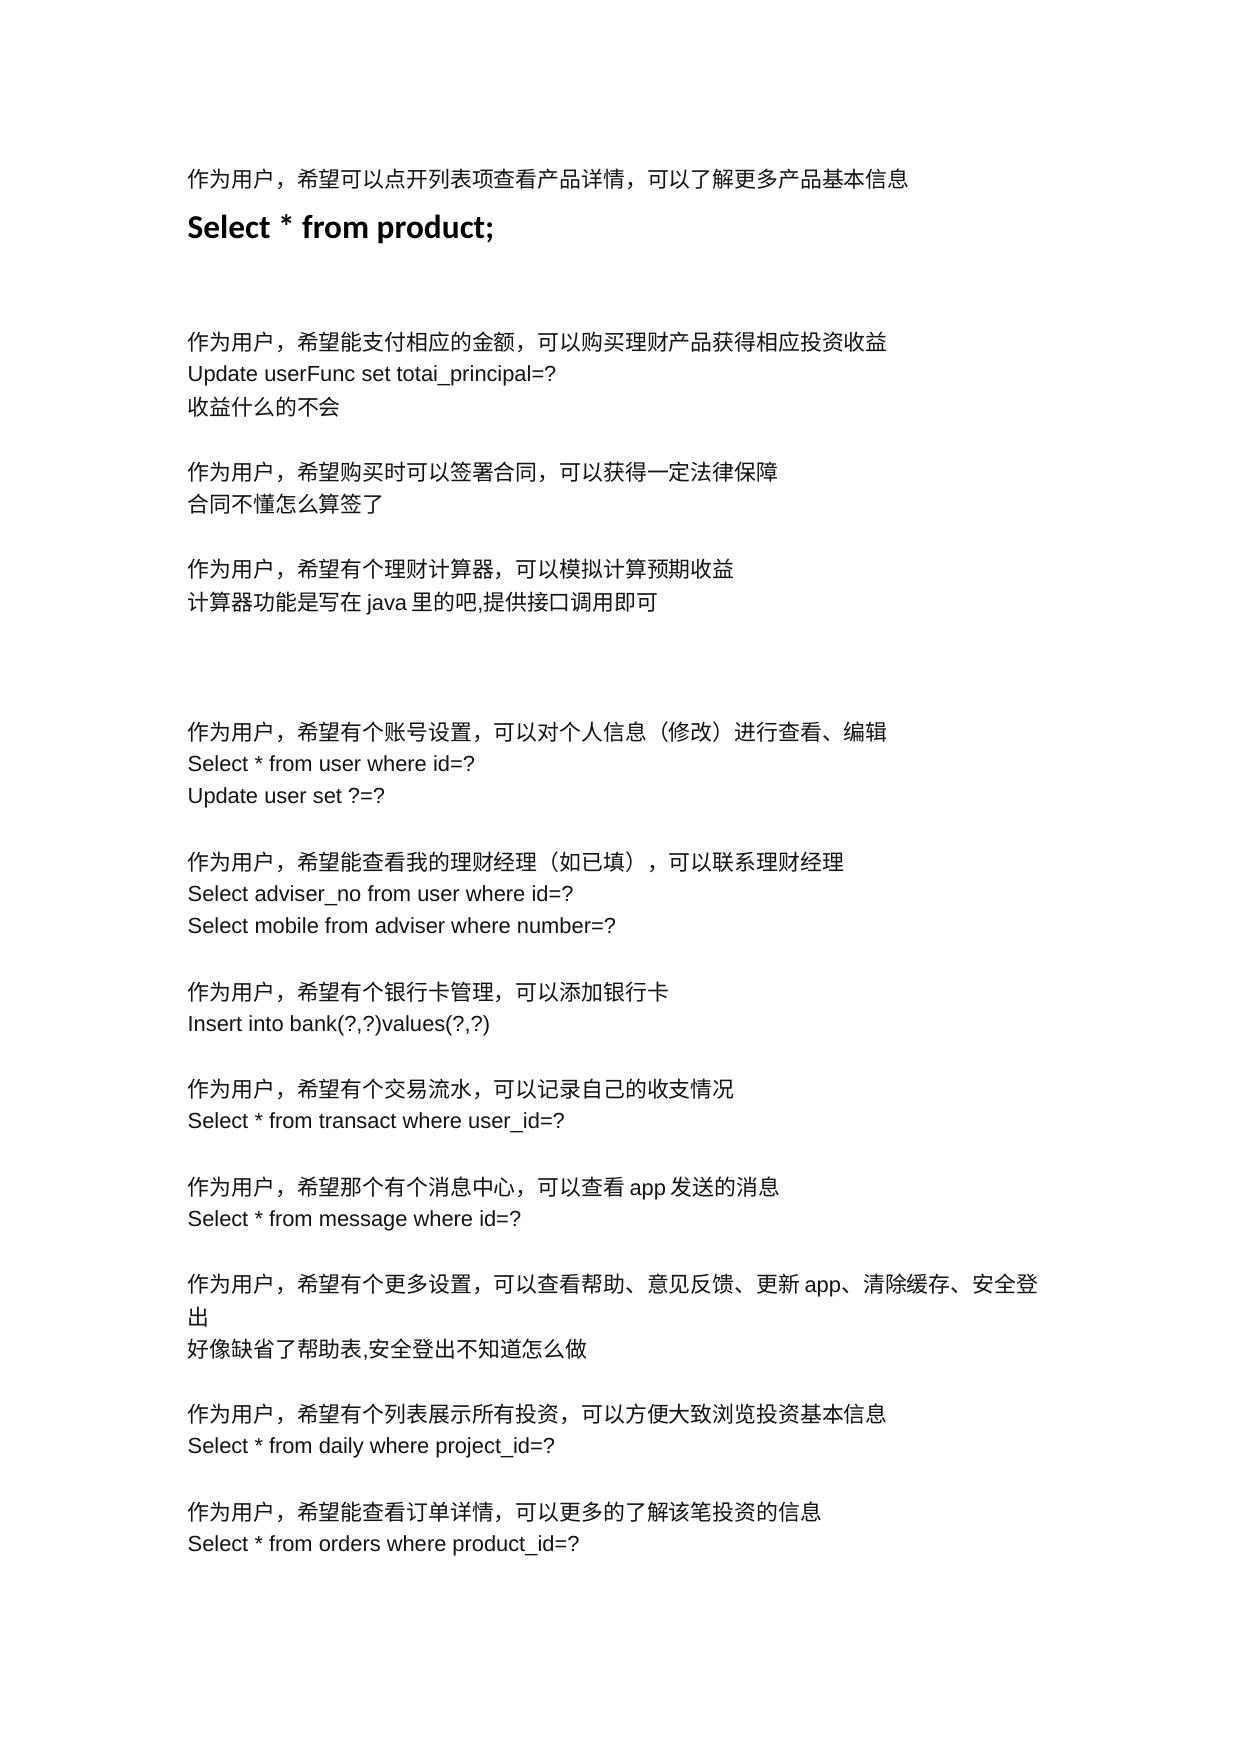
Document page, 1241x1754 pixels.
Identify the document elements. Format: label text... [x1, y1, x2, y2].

text Select * from user where id=? [187, 747, 1053, 779]
text 作为用户，希望购买时可以签署合同，可以获得一定法律保障 [187, 454, 1053, 487]
text 作为用户，希望能查看我的理财经理（如已填），可以联系理财经理 [187, 844, 1053, 877]
text 作为用户，希望有个列表展示所有投资，可以方便大致浏览投资基本信息 [187, 1397, 1053, 1429]
text 作为用户，希望有个理财计算器，可以模拟计算预期收益 [187, 552, 1053, 584]
text 作为用户，希望有个账号设置，可以对个人信息（修改）进行查看、编辑 [187, 714, 1053, 747]
text Select * from transact where user_id=? [187, 1104, 1053, 1137]
text Update userFunc set totai_principal=? [187, 357, 1053, 389]
text 合同不懂怎么算签了 [187, 487, 1053, 519]
text 作为用户，希望能查看订单详情，可以更多的了解该笔投资的信息 [187, 1494, 1053, 1527]
text 收益什么的不会 [187, 389, 1053, 422]
text 作为用户，希望有个银行卡管理，可以添加银行卡 [187, 974, 1053, 1007]
text 作为用户，希望可以点开列表项查看产品详情，可以了解更多产品基本信息 [187, 162, 1053, 194]
text Select mobile from adviser where number=? [187, 909, 1053, 942]
text Update user set ?=? [187, 779, 1053, 812]
text Select adviser_no from user where id=? [187, 877, 1053, 909]
text 计算器功能是写在java里的吧,提供接口调用即可 [187, 584, 1053, 617]
text 好像缺省了帮助表,安全登出不知道怎么做 [187, 1332, 1053, 1364]
text 作为用户，希望有个交易流水，可以记录自己的收支情况 [187, 1072, 1053, 1104]
text Select * from orders where product_id=? [187, 1527, 1053, 1559]
text Select * from message where id=? [187, 1202, 1053, 1234]
text 作为用户，希望有个更多设置，可以查看帮助、意见反馈、更新app、清除缓存、安全登出 [187, 1267, 1053, 1332]
text 作为用户，希望那个有个消息中心，可以查看app发送的消息 [187, 1169, 1053, 1202]
text Select * from product; [187, 194, 1053, 259]
text 作为用户，希望能支付相应的金额，可以购买理财产品获得相应投资收益 [187, 324, 1053, 357]
text Insert into bank(?,?)values(?,?) [187, 1007, 1053, 1039]
text Select * from daily where project_id=? [187, 1429, 1053, 1462]
